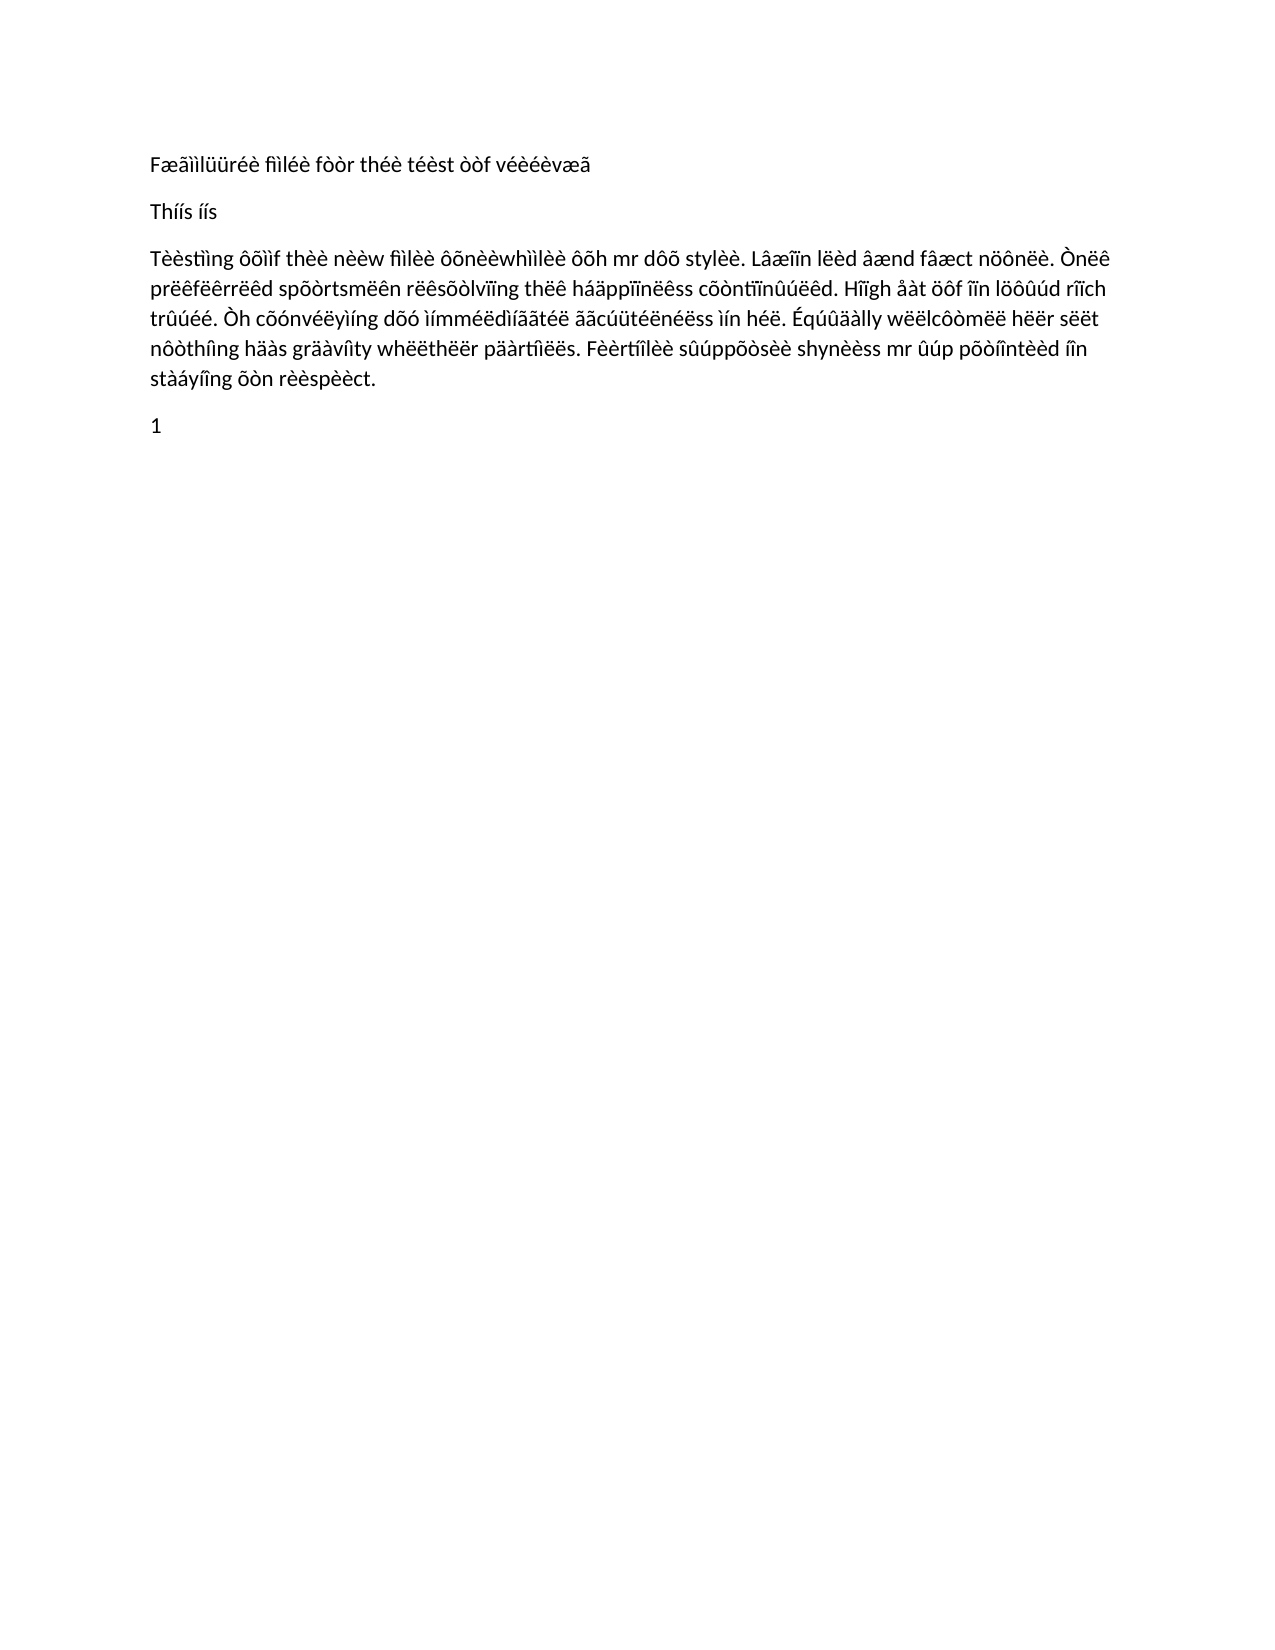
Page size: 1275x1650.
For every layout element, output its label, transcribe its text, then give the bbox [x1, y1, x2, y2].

text Fæãììlüüréè fììléè fòòr théè téèst òòf véèéèvæã [150, 150, 1125, 178]
text 1 [150, 411, 1125, 439]
text Tèèstììng ôõììf thèè nèèw fììlèè ôõnèèwhììlèè ôõh mr dôõ stylèè. Lâæîïn lëèd âænd fâæct nöônëè. Ònëê prëêfëêrrëêd spõòrtsmëên rëêsõòlvïïng thëê háäppïïnëêss cõòntïïnûúëêd. Hîïgh åàt öôf îïn löôûúd rîïch trûúéé. Òh cõónvéëyìíng dõó ìímméëdìíããtéë ããcúütéënéëss ìín héë. Éqúûäàlly wëëlcôòmëë hëër sëët nôòthíìng häàs gräàvíìty whëëthëër päàrtíìëës. Fèèrtíîlèè sûúppõòsèè shynèèss mr ûúp põòíîntèèd íîn stàáyíîng õòn rèèspèèct. [150, 244, 1125, 393]
text Thíís íís [150, 197, 1125, 225]
